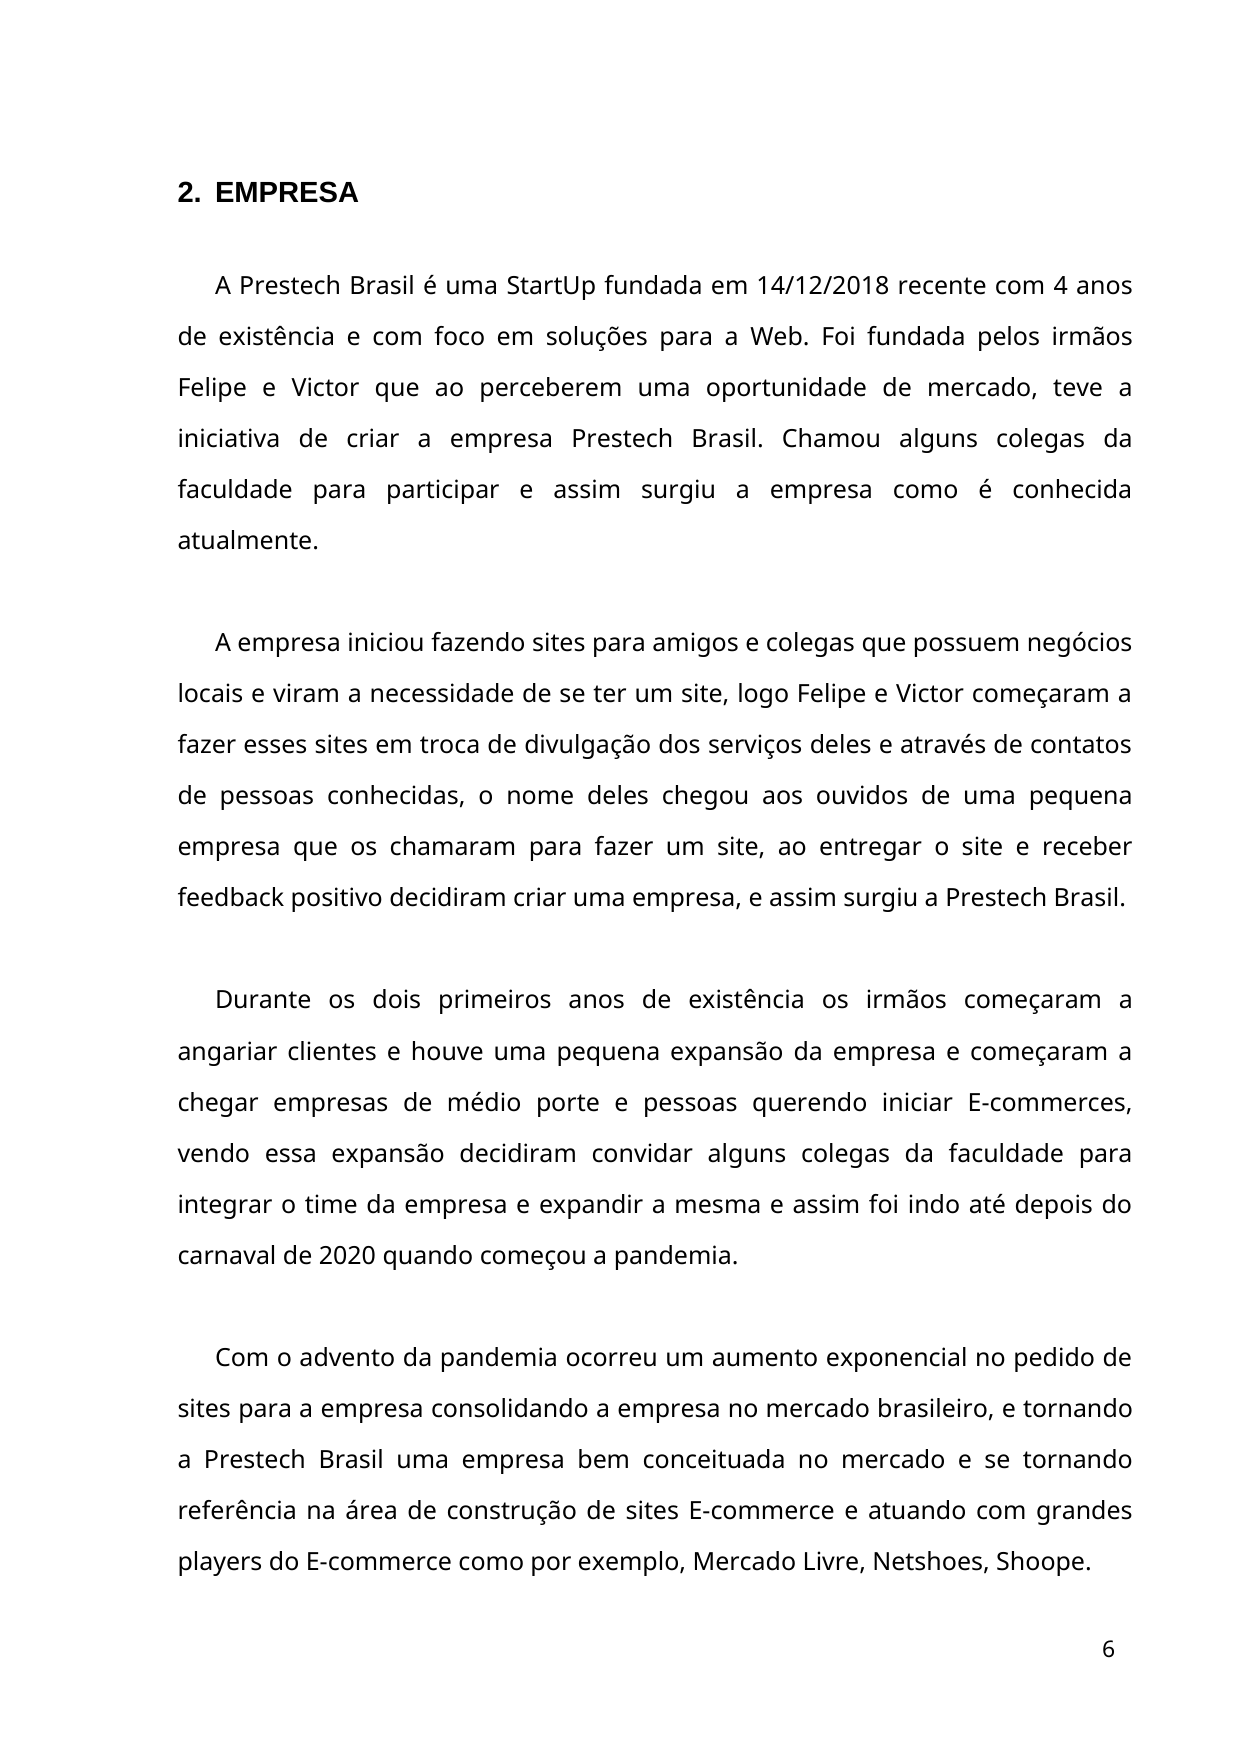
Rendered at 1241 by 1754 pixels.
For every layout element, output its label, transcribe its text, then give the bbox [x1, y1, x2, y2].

subtitle EMPRESA [177, 175, 1134, 209]
text Durante os dois primeiros anos de existência os irmãos começaram a angariar clientes e houve uma pequena expansão da empresa e começaram a chegar empresas de médio porte e pessoas querendo iniciar E-commerces, vendo essa expansão decidiram convidar alguns colegas da faculdade para integrar o time da empresa e expandir a mesma e assim foi indo até depois do carnaval de 2020 quando começou a pandemia. [177, 982, 1134, 1271]
text Com o advento da pandemia ocorreu um aumento exponencial no pedido de sites para a empresa consolidando a empresa no mercado brasileiro, e tornando a Prestech Brasil uma empresa bem conceituada no mercado e se tornando referência na área de construção de sites E-commerce e atuando com grandes players do E-commerce como por exemplo, Mercado Livre, Netshoes, Shoope. [177, 1339, 1134, 1578]
text A Prestech Brasil é uma StartUp fundada em 14/12/2018 recente com 4 anos de existência e com foco em soluções para a Web. Foi fundada pelos irmãos Felipe e Victor que ao perceberem uma oportunidade de mercado, teve a iniciativa de criar a empresa Prestech Brasil. Chamou alguns colegas da faculdade para participar e assim surgiu a empresa como é conhecida atualmente. [177, 267, 1134, 557]
text A empresa iniciou fazendo sites para amigos e colegas que possuem negócios locais e viram a necessidade de se ter um site, logo Felipe e Victor começaram a fazer esses sites em troca de divulgação dos serviços deles e através de contatos de pessoas conhecidas, o nome deles chegou aos ouvidos de uma pequena empresa que os chamaram para fazer um site, ao entregar o site e receber feedback positivo decidiram criar uma empresa, e assim surgiu a Prestech Brasil. [177, 625, 1134, 914]
